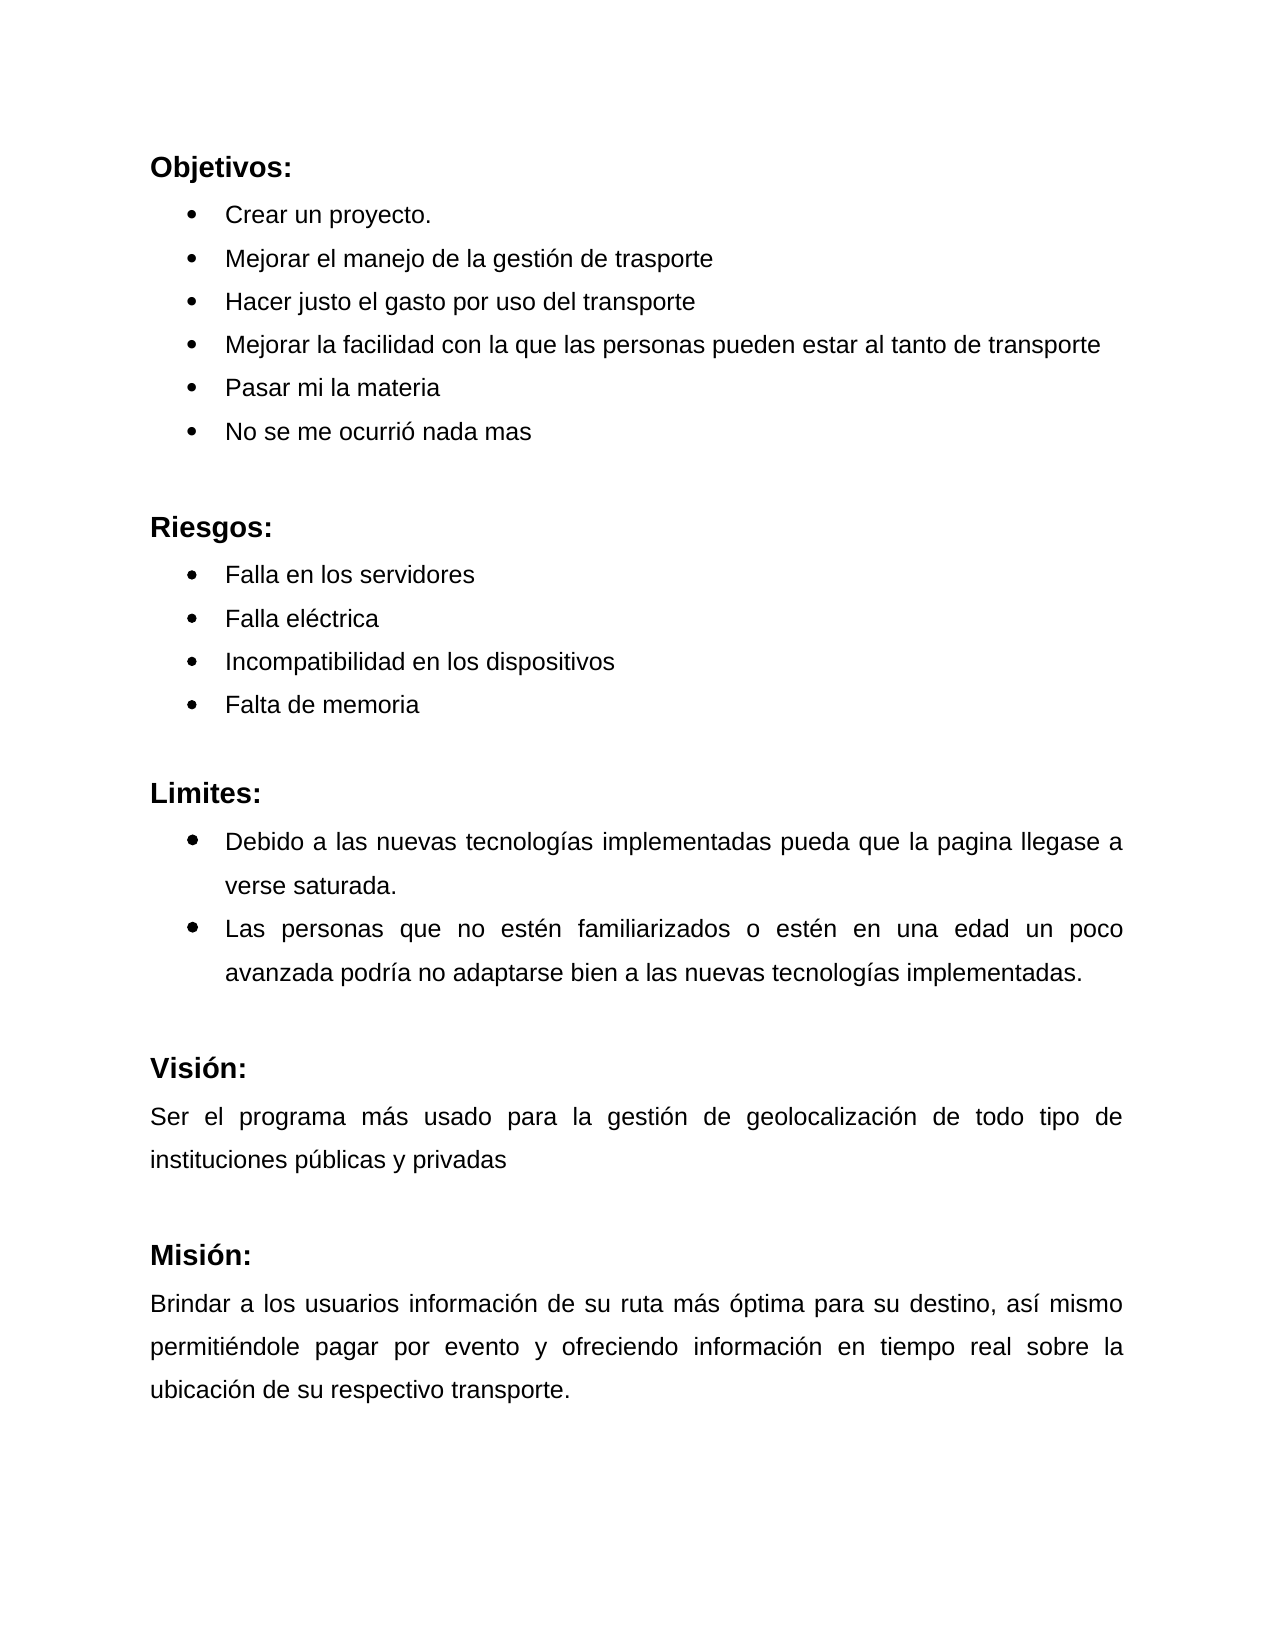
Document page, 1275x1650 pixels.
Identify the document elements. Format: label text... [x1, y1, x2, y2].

text Ser el programa más usado para la gestión de geolocalización de todo tipo de instituciones públicas y privadas [150, 1102, 1125, 1174]
list Mejorar el manejo de la gestión de trasporte [187, 243, 1125, 272]
list Debido a las nuevas tecnologías implementadas pueda que la pagina llegase a verse saturada. [187, 827, 1125, 899]
list Mejorar la facilidad con la que las personas pueden estar al tanto de transporte [187, 330, 1125, 359]
list Las personas que no estén familiarizados o estén en una edad un poco avanzada podría no adaptarse bien a las nuevas tecnologías implementadas. [187, 914, 1125, 987]
text Brindar a los usuarios información de su ruta más óptima para su destino, así mismo permitiéndole pagar por evento y ofreciendo información en tiempo real sobre la ubicación de su respectivo transporte. [150, 1289, 1125, 1404]
text Visión: [150, 1052, 1125, 1085]
text Riesgos: [150, 510, 1125, 543]
list Crear un proyecto. [187, 200, 1125, 229]
text Objetivos: [150, 150, 1125, 183]
list Pasar mi la materia [187, 373, 1125, 402]
text Misión: [150, 1238, 1125, 1272]
list Falta de memoria [187, 690, 1125, 719]
text Limites: [150, 776, 1125, 810]
list Falla en los servidores [187, 560, 1125, 589]
list Incompatibilidad en los dispositivos [187, 647, 1125, 676]
list No se me ocurrió nada mas [187, 416, 1125, 445]
list Hacer justo el gasto por uso del transporte [187, 287, 1125, 316]
list Falla eléctrica [187, 603, 1125, 632]
